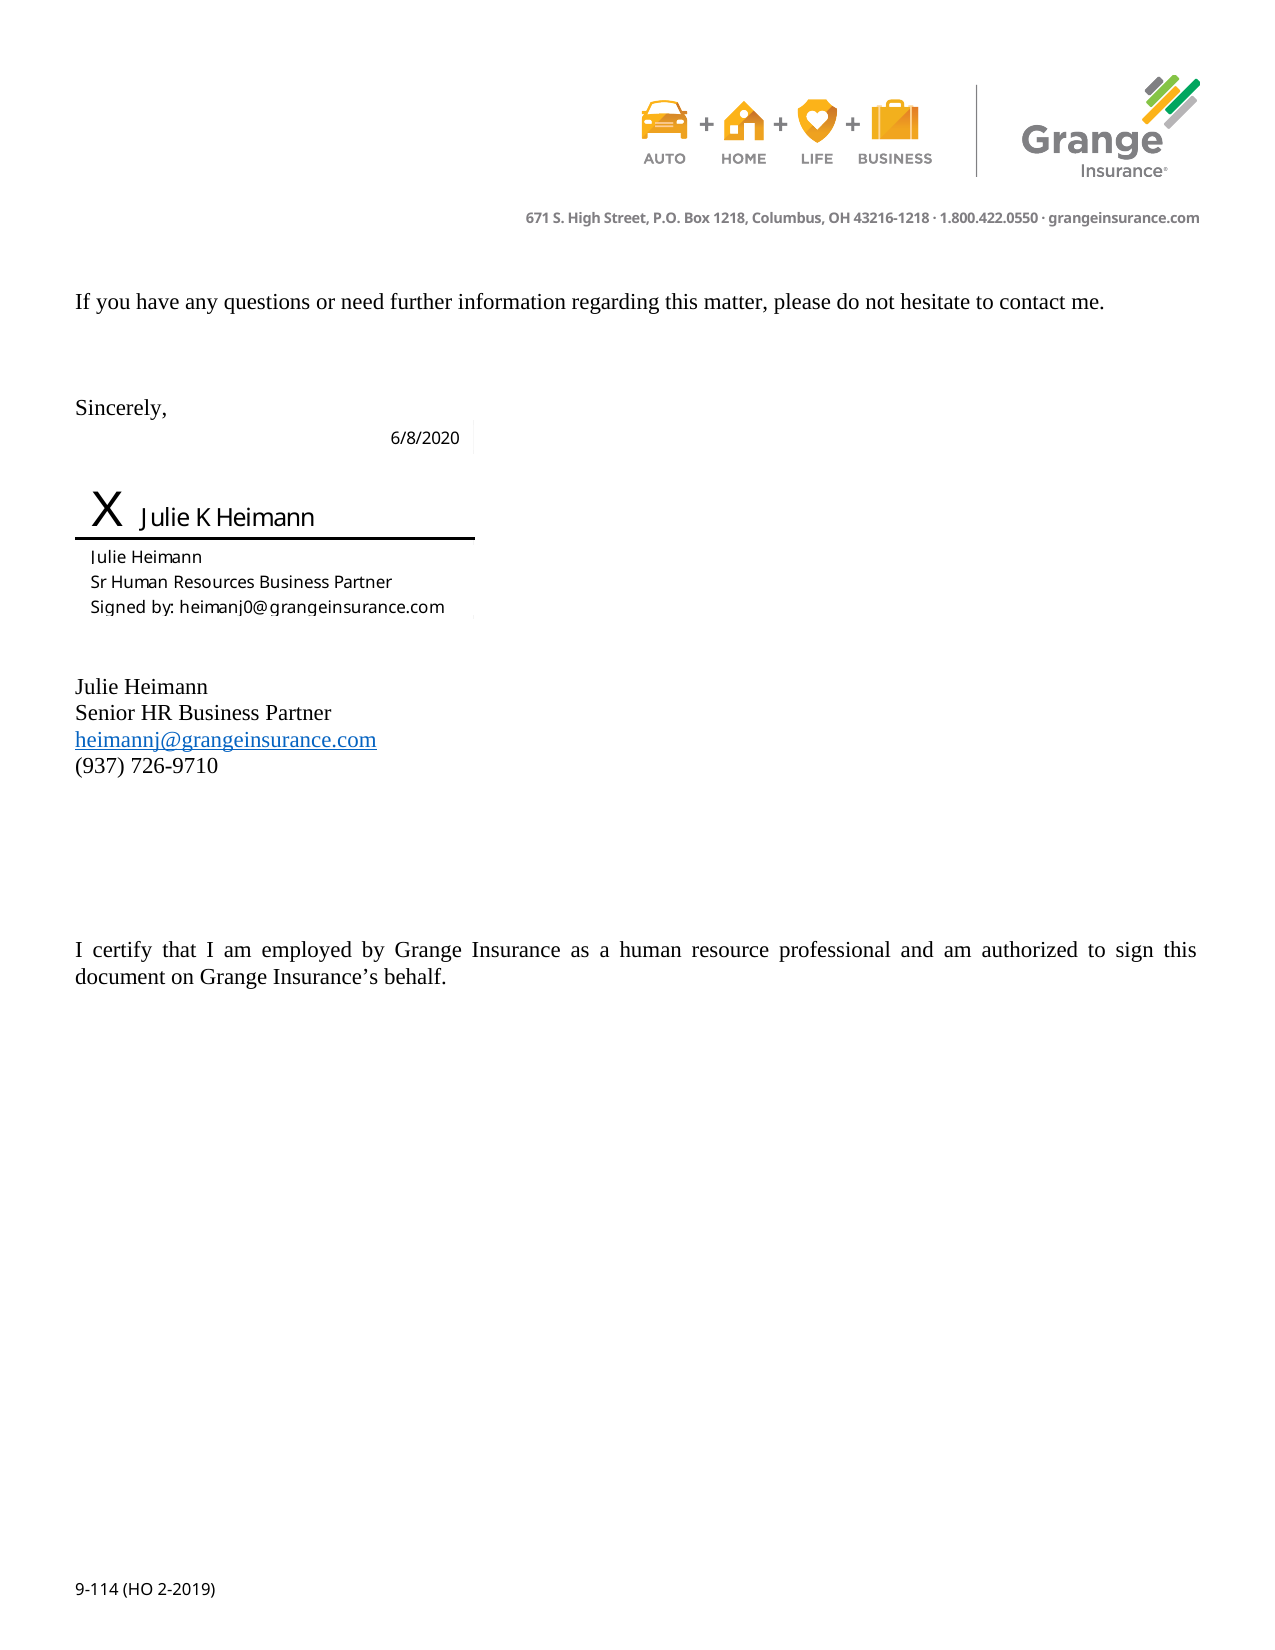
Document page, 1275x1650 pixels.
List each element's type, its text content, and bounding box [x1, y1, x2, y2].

text Julie Heimann [75, 673, 1200, 699]
text If you have any questions or need further information regarding this matter, please do not hesitate to contact me. [75, 288, 1200, 315]
text Sincerely, [75, 394, 1200, 420]
text (937) 726-9710 [75, 752, 1200, 778]
text heimannj@grangeinsurance.com [75, 726, 1200, 752]
picture [641, 75, 1200, 177]
text I certify that I am employed by Grange Insurance as a human resource professional and am authorized to sign this document on Grange Insurance’s behalf. [75, 936, 1200, 989]
text Senior HR Business Partner [75, 699, 1200, 726]
